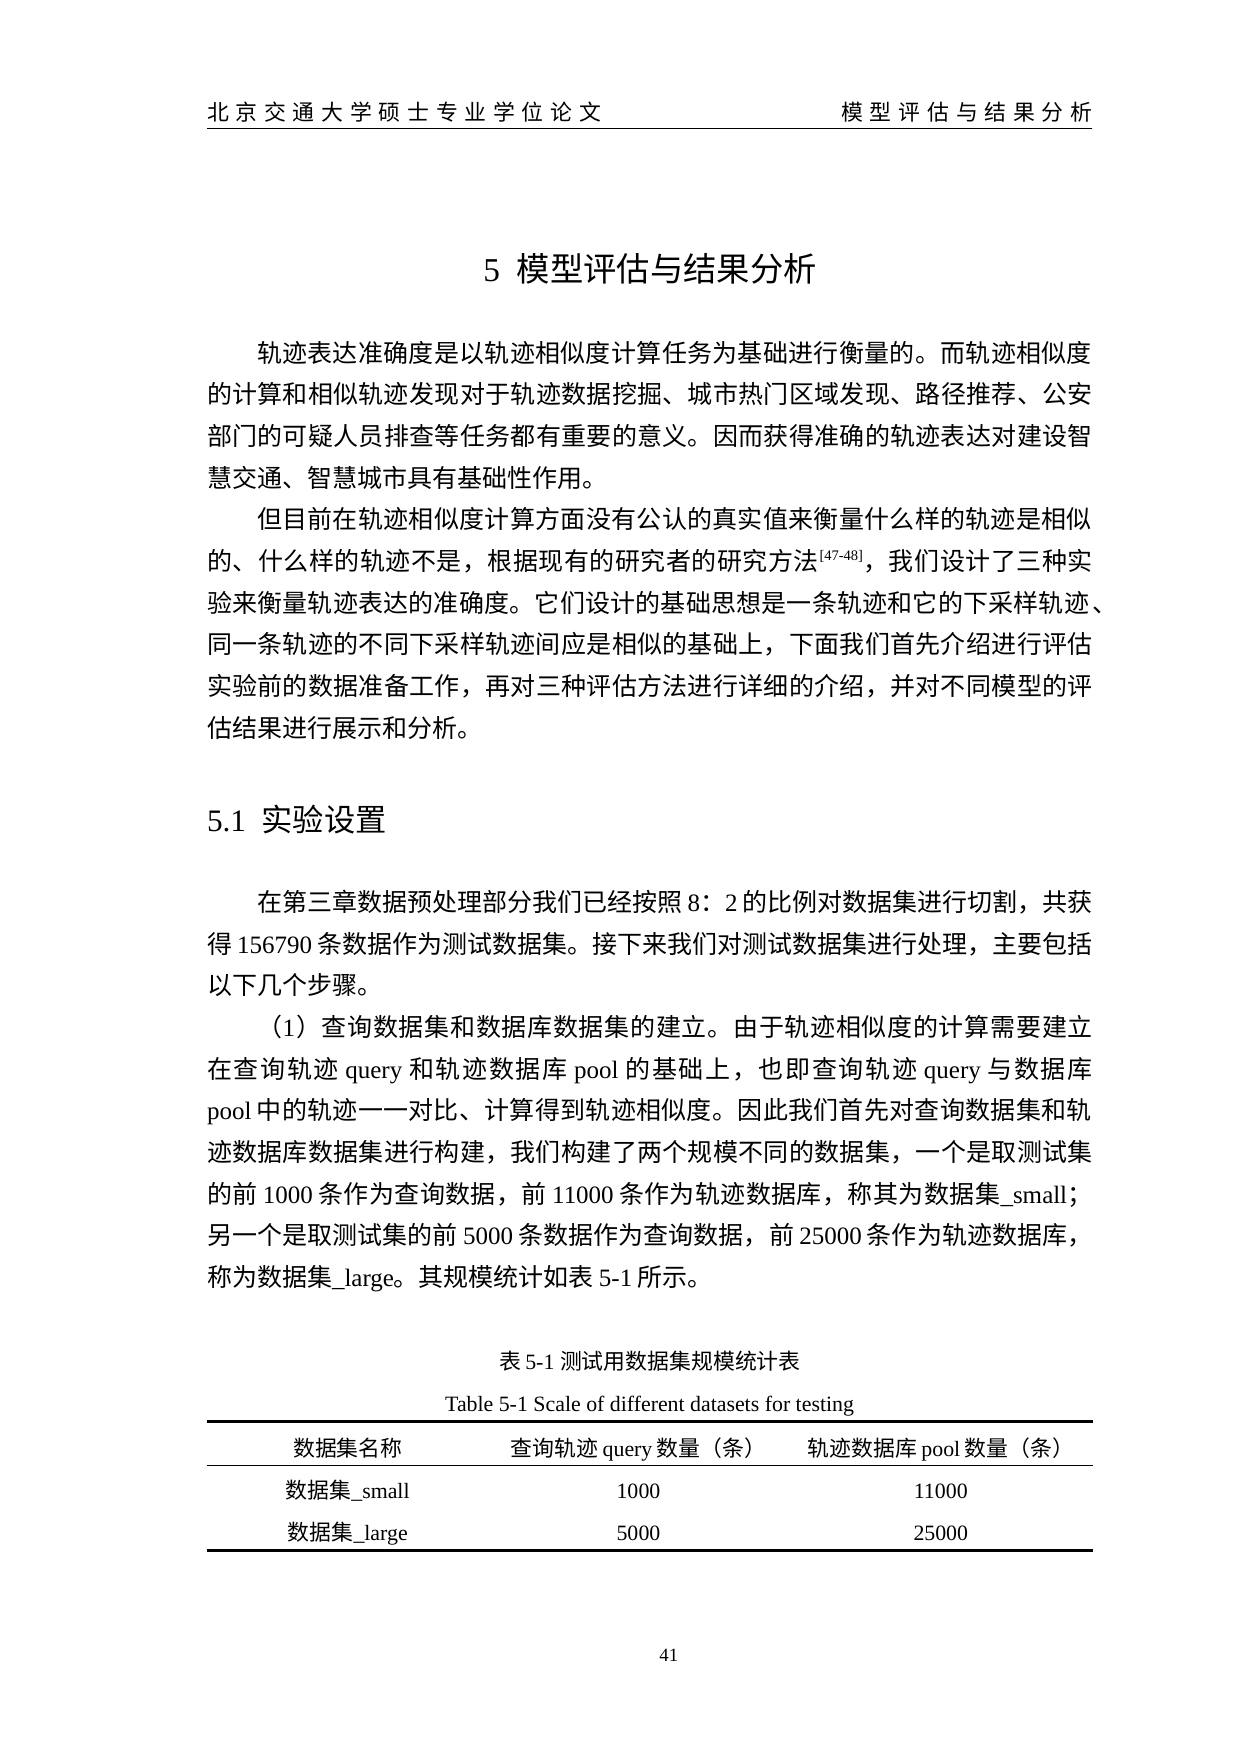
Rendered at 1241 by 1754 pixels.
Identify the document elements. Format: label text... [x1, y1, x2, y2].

table_cell 数据集_small [207, 1466, 488, 1507]
table_cell 1000 [488, 1466, 788, 1507]
table_header 轨迹数据库pool数量（条） [788, 1423, 1093, 1464]
text 5.1 实验设置 [207, 795, 1092, 841]
text Table 5-1 Scale of different datasets for testing [207, 1378, 1092, 1420]
text 但目前在轨迹相似度计算方面没有公认的真实值来衡量什么样的轨迹是相似的、什么样的轨迹不是，根据现有的研究者的研究方法[47-48]，我们设计了三种实验来衡量轨迹表达的准确度。它们设计的基础思想是一条轨迹和它的下采样轨迹、同一条轨迹的不同下采样轨迹间应是相似的基础上，下面我们首先介绍进行评估实验前的数据准备工作，再对三种评估方法进行详细的介绍，并对不同模型的评估结果进行展示和分析。 [207, 495, 1092, 745]
text （1）查询数据集和数据库数据集的建立。由于轨迹相似度的计算需要建立在查询轨迹query和轨迹数据库pool的基础上，也即查询轨迹query与数据库pool中的轨迹一一对比、计算得到轨迹相似度。因此我们首先对查询数据集和轨迹数据库数据集进行构建，我们构建了两个规模不同的数据集，一个是取测试集的前1000条作为查询数据，前11000条作为轨迹数据库，称其为数据集_small；另一个是取测试集的前5000条数据作为查询数据，前25000条作为轨迹数据库，称为数据集_large。其规模统计如表5-1所示。 [207, 1003, 1092, 1295]
table_header 查询轨迹query数量（条） [488, 1423, 788, 1464]
text 5 模型评估与结果分析 [207, 243, 1092, 291]
text 在第三章数据预处理部分我们已经按照8：2的比例对数据集进行切割，共获得156790条数据作为测试数据集。接下来我们对测试数据集进行处理，主要包括以下几个步骤。 [207, 878, 1092, 1003]
table_cell 5000 [488, 1507, 788, 1549]
table_cell 25000 [788, 1507, 1093, 1549]
table_cell 11000 [788, 1466, 1093, 1507]
table_cell 数据集_large [207, 1507, 488, 1549]
text 轨迹表达准确度是以轨迹相似度计算任务为基础进行衡量的。而轨迹相似度的计算和相似轨迹发现对于轨迹数据挖掘、城市热门区域发现、路径推荐、公安部门的可疑人员排查等任务都有重要的意义。因而获得准确的轨迹表达对建设智慧交通、智慧城市具有基础性作用。 [207, 329, 1092, 495]
table_header 数据集名称 [207, 1423, 488, 1464]
text 表5-1 测试用数据集规模统计表 [207, 1336, 1092, 1378]
